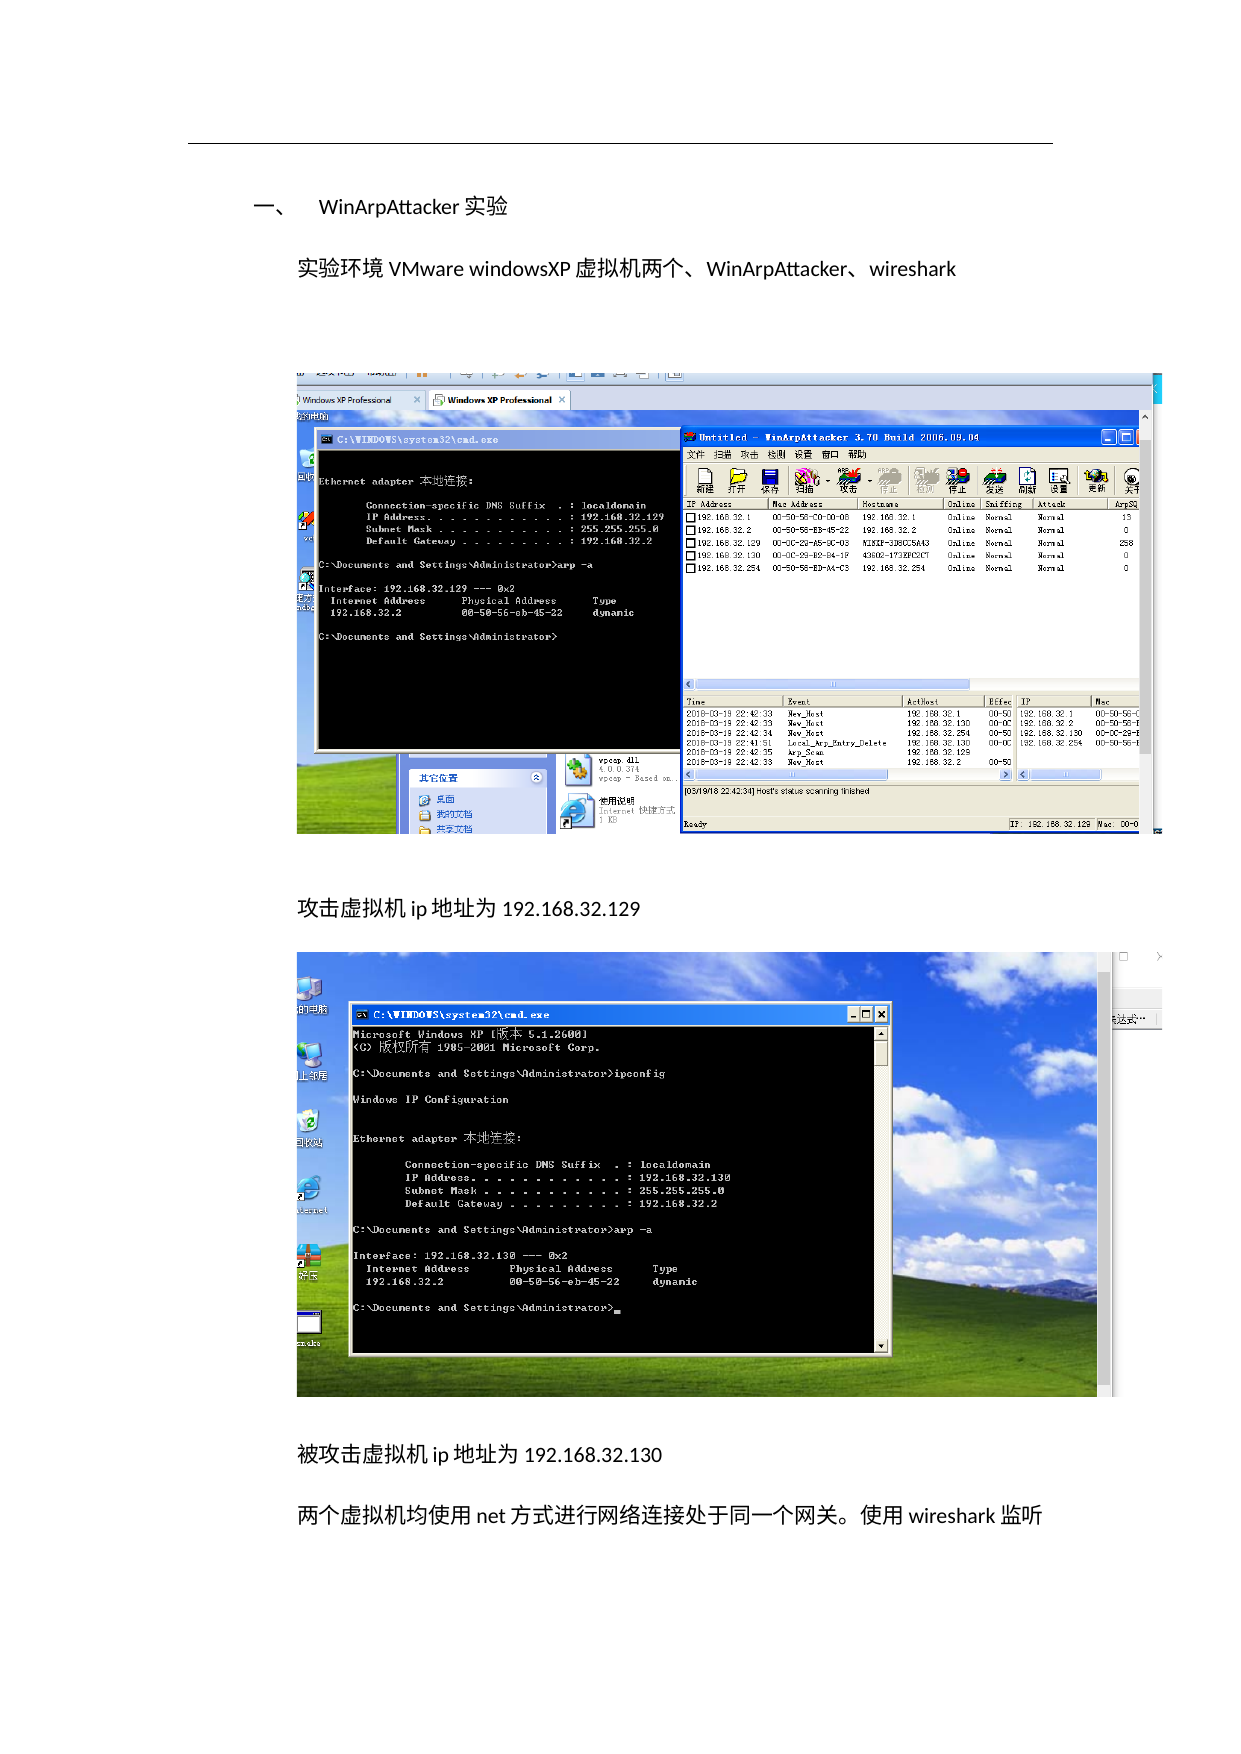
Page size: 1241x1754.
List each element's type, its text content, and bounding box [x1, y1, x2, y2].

text 攻击虚拟机ip地址为192.168.32.129 [297, 891, 1053, 923]
list 实验环境VMware windowsXP虚拟机两个、WinArpAttacker、wireshark [297, 251, 1053, 283]
text 两个虚拟机均使用net方式进行网络连接处于同一个网关。使用wireshark监听 [297, 1498, 1053, 1531]
picture [296, 373, 1163, 834]
list WinArpAttacker实验 [253, 189, 1053, 221]
picture [296, 952, 1163, 1397]
text 被攻击虚拟机ip地址为192.168.32.130 [297, 1436, 1053, 1469]
